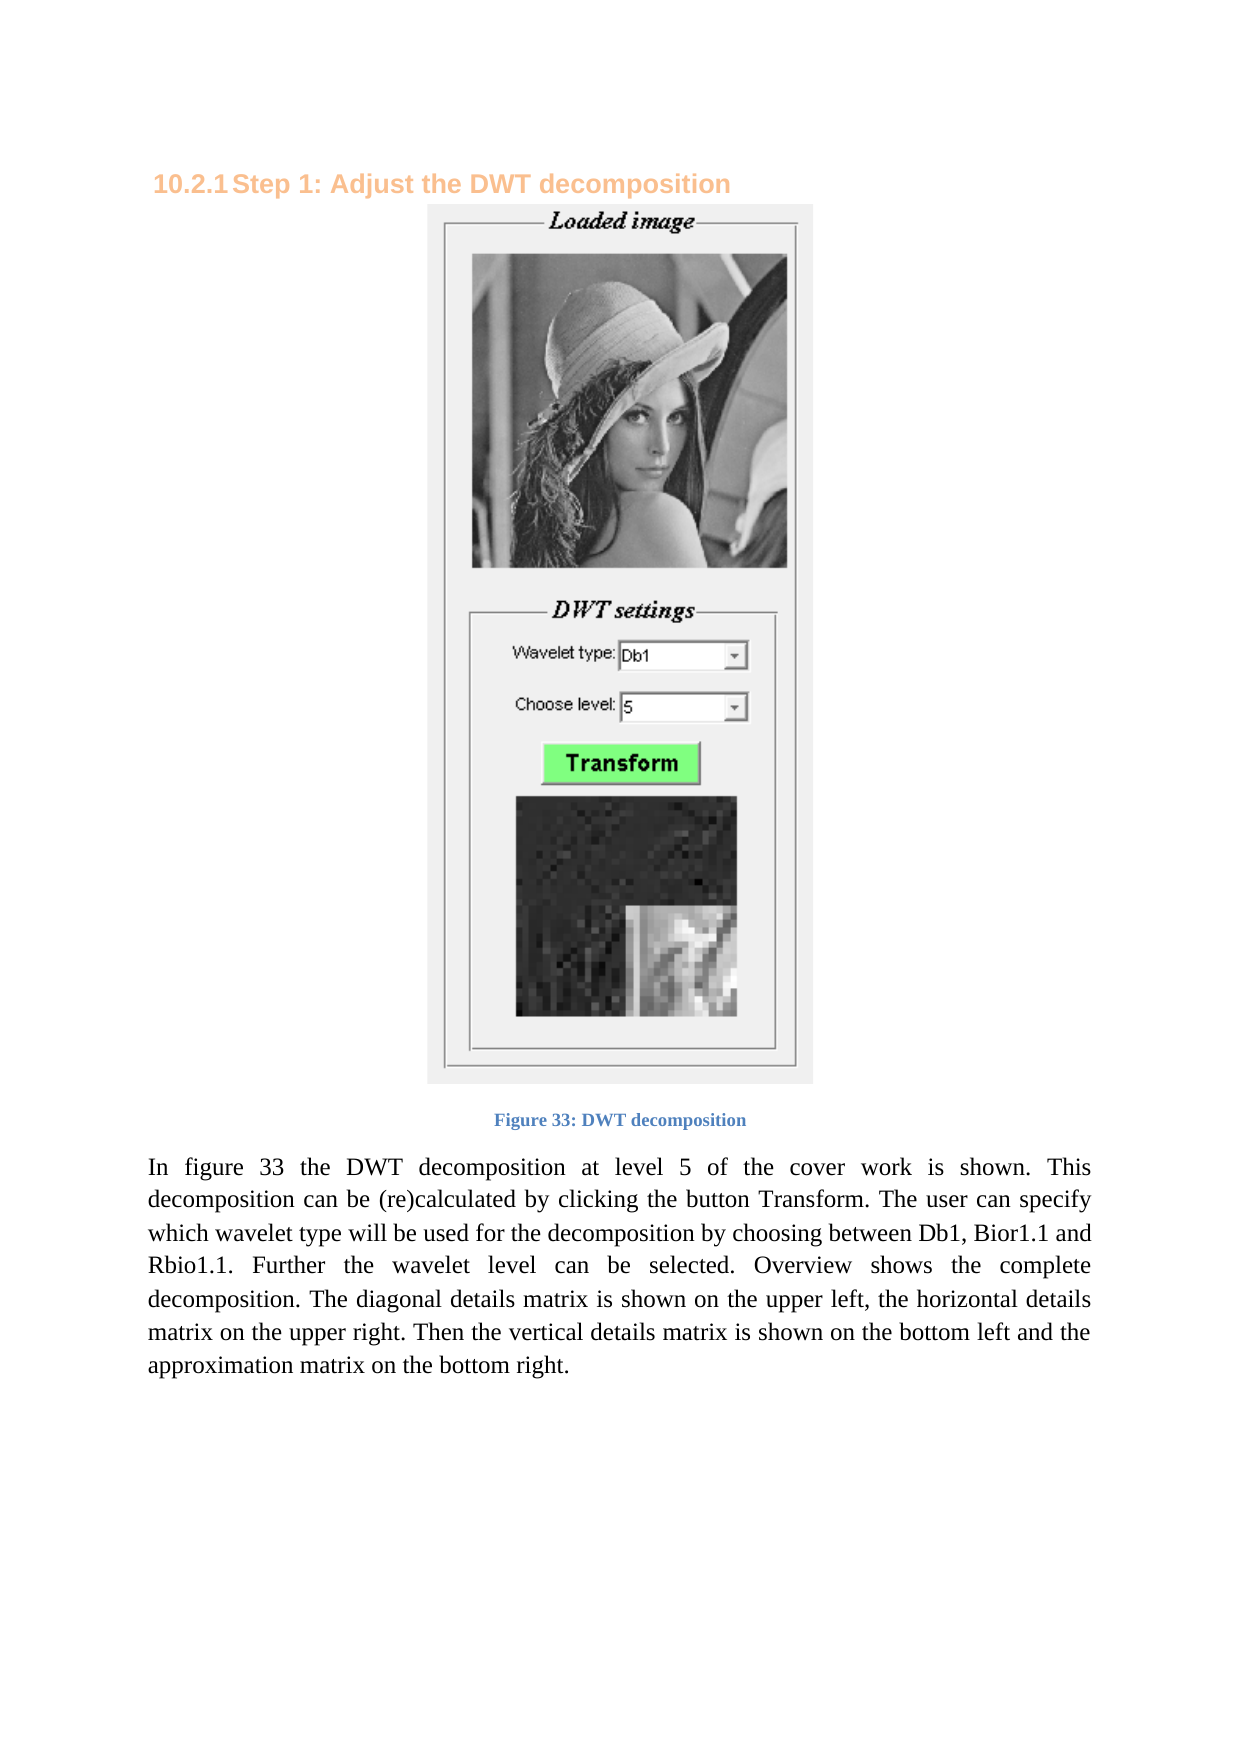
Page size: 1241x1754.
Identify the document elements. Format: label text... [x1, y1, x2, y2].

subtitle 10.2.1 Step 1: Adjust the DWT decomposition [148, 168, 1093, 200]
text In figure 33 the DWT decomposition at level 5 of the cover work is shown. This decomposition can be (re)calculated by clicking the button Transform. The user can specify which wavelet type will be used for the decomposition by choosing between Db1, Bior1.1 and Rbio1.1. Further the wavelet level can be selected. Overview shows the complete decomposition. The diagonal details matrix is shown on the upper left, the horizontal details matrix on the upper right. Then the vertical details matrix is shown on the bottom left and the approximation matrix on the bottom right. [148, 1152, 1093, 1378]
picture [427, 204, 814, 1084]
text Figure 33: DWT decomposition [148, 1109, 1093, 1131]
